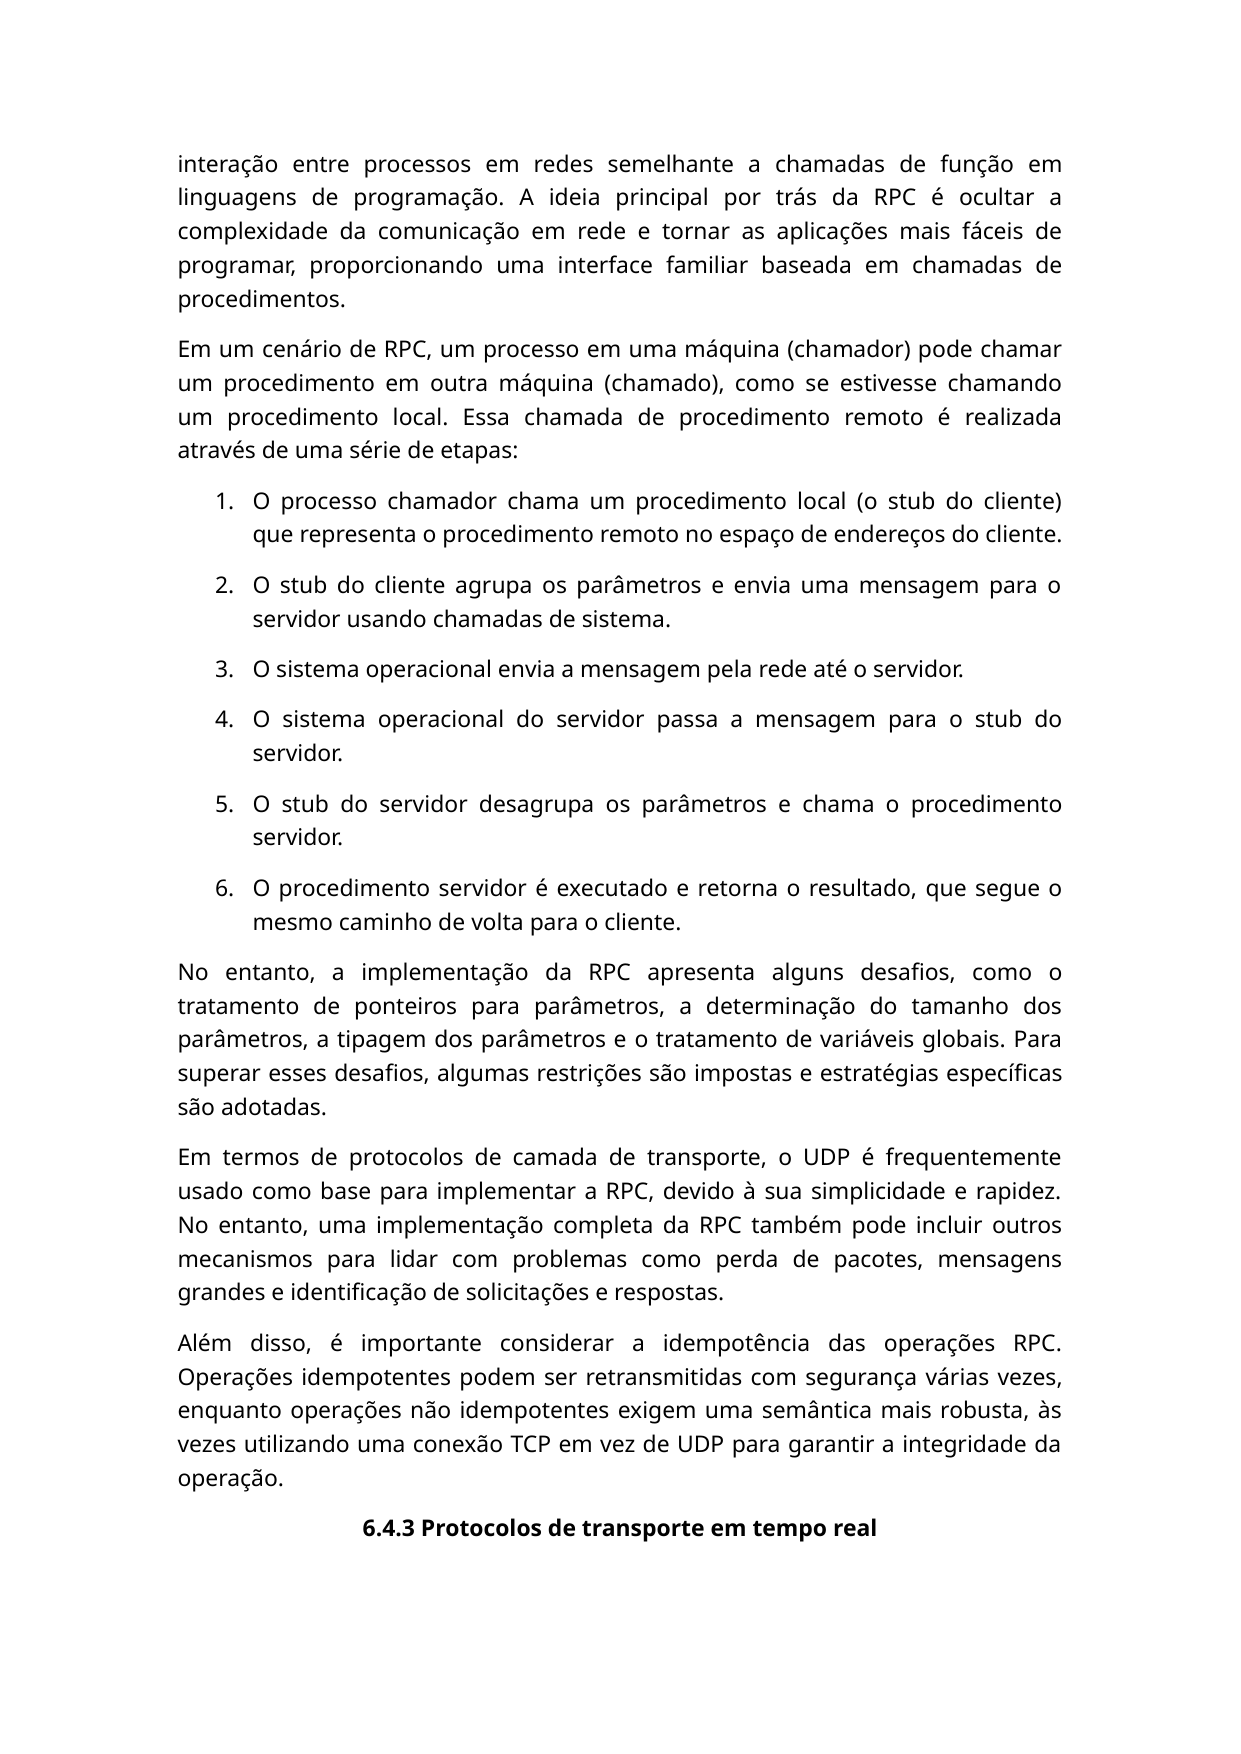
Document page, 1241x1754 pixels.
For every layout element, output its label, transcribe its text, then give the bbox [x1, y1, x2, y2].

text Em um cenário de RPC, um processo em uma máquina (chamador) pode chamar um procedimento em outra máquina (chamado), como se estivesse chamando um procedimento local. Essa chamada de procedimento remoto é realizada através de uma série de etapas: [177, 333, 1063, 466]
list O procedimento servidor é executado e retorna o resultado, que segue o mesmo caminho de volta para o cliente. [215, 872, 1063, 937]
list O sistema operacional envia a mensagem pela rede até o servidor. [215, 653, 1063, 684]
text 6.4.3 Protocolos de transporte em tempo real [177, 1512, 1063, 1543]
list O stub do servidor desagrupa os parâmetros e chama o procedimento servidor. [215, 788, 1063, 853]
text Em termos de protocolos de camada de transporte, o UDP é frequentemente usado como base para implementar a RPC, devido à sua simplicidade e rapidez. No entanto, uma implementação completa da RPC também pode incluir outros mecanismos para lidar com problemas como perda de pacotes, mensagens grandes e identificação de solicitações e respostas. [177, 1141, 1063, 1308]
list O stub do cliente agrupa os parâmetros e envia uma mensagem para o servidor usando chamadas de sistema. [215, 569, 1063, 634]
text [177, 148, 1063, 314]
list O sistema operacional do servidor passa a mensagem para o stub do servidor. [215, 703, 1063, 768]
text No entanto, a implementação da RPC apresenta alguns desafios, como o tratamento de ponteiros para parâmetros, a determinação do tamanho dos parâmetros, a tipagem dos parâmetros e o tratamento de variáveis globais. Para superar esses desafios, algumas restrições são impostas e estratégias específicas são adotadas. [177, 956, 1063, 1122]
text Além disso, é importante considerar a idempotência das operações RPC. Operações idempotentes podem ser retransmitidas com segurança várias vezes, enquanto operações não idempotentes exigem uma semântica mais robusta, às vezes utilizando uma conexão TCP em vez de UDP para garantir a integridade da operação. [177, 1327, 1063, 1493]
list O processo chamador chama um procedimento local (o stub do cliente) que representa o procedimento remoto no espaço de endereços do cliente. [215, 485, 1063, 550]
